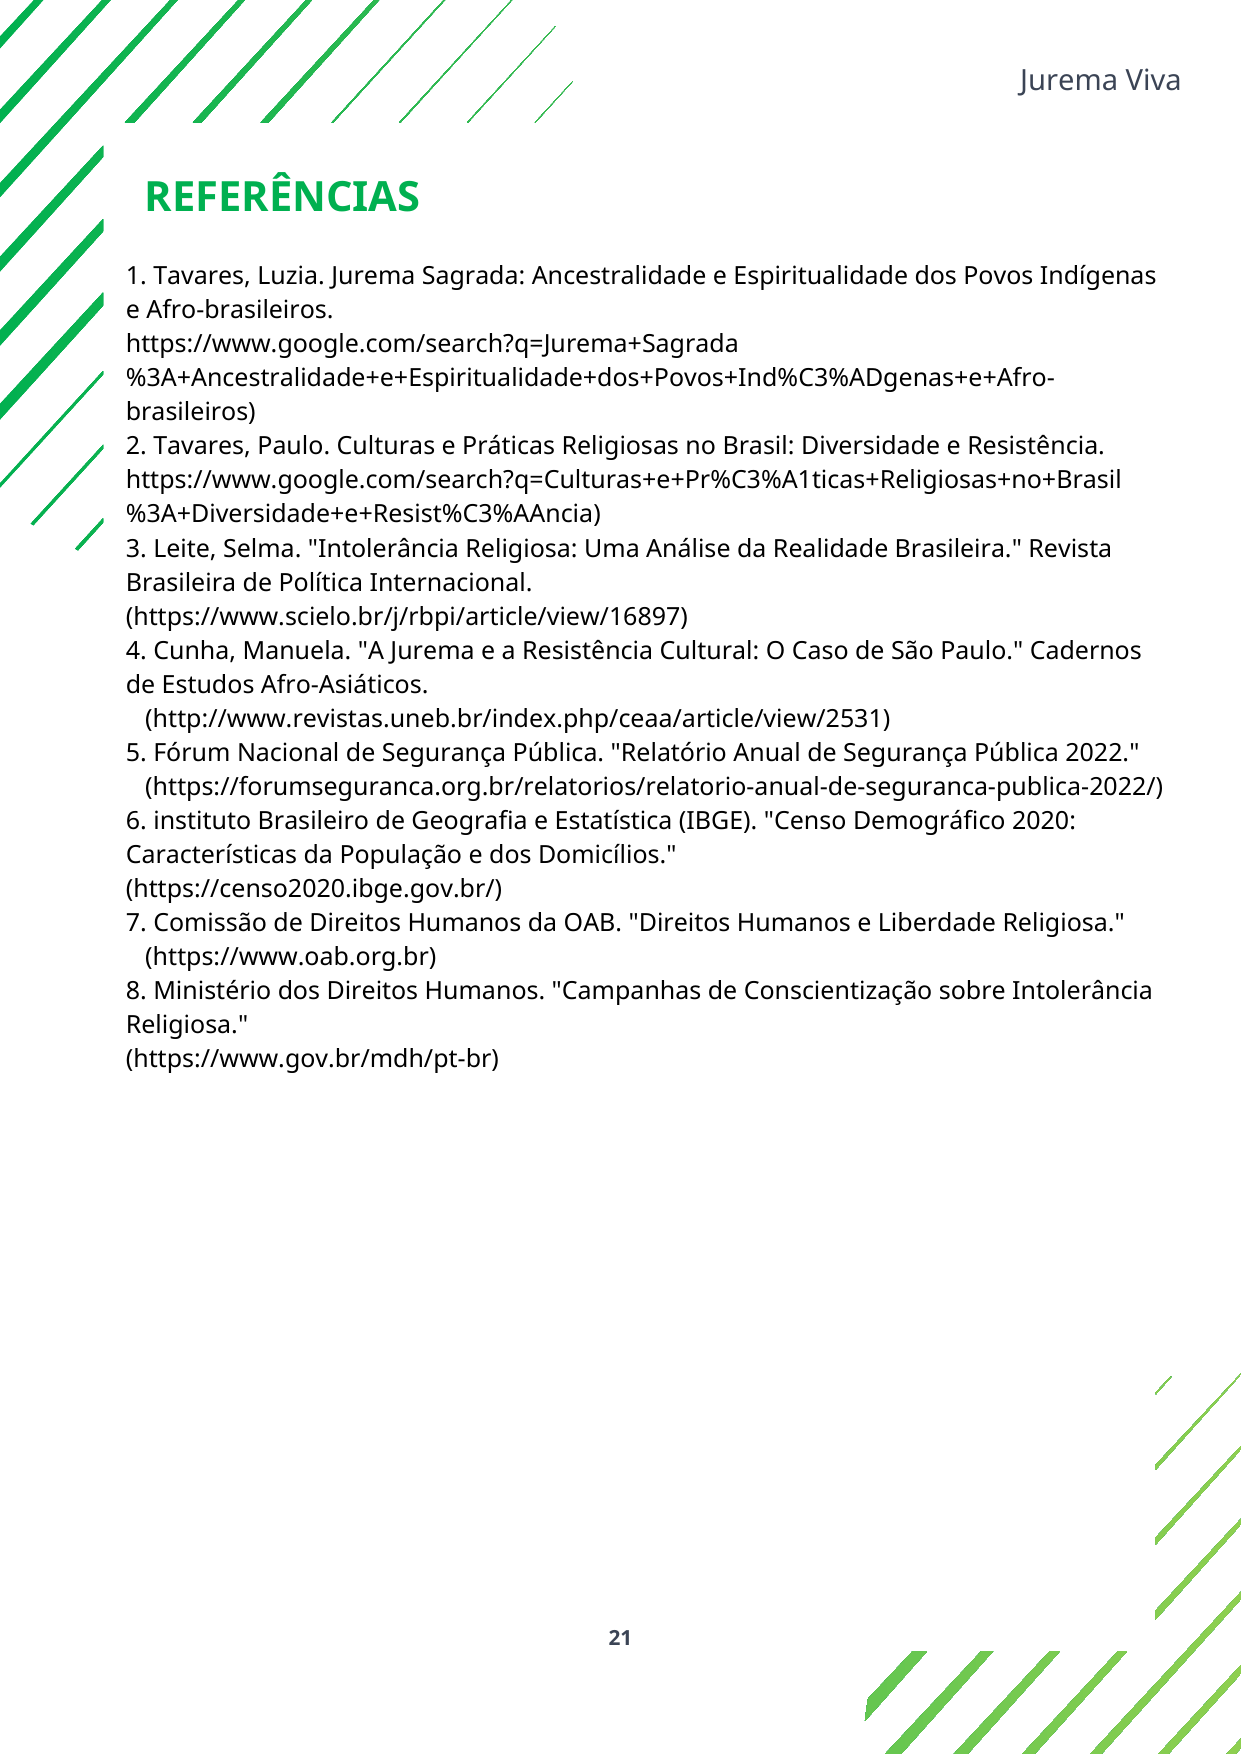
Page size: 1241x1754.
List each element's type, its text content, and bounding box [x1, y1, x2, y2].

table_cell 2. Tavares, Paulo. Culturas e Práticas Religiosas no Brasil: Diversidade e Resistência. [114, 428, 1182, 462]
table_cell 5. Fórum Nacional de Segurança Pública. "Relatório Anual de Segurança Pública 2022." [114, 735, 1182, 769]
table_cell (http://www.revistas.uneb.br/index.php/ceaa/article/view/2531) [114, 701, 1182, 734]
table_cell 6. instituto Brasileiro de Geografia e Estatística (IBGE). "Censo Demográfico 2020: Características da População e dos Domicílios." [114, 803, 1182, 871]
table_cell 3. Leite, Selma. "Intolerância Religiosa: Uma Análise da Realidade Brasileira." Revista Brasileira de Política Internacional. [114, 530, 1182, 598]
table_cell https://www.google.com/search?q=Culturas+e+Pr%C3%A1ticas+Religiosas+no+Brasil%3A+Diversidade+e+Resist%C3%AAncia) [114, 462, 1182, 530]
table_cell https://www.google.com/search?q=Jurema+Sagrada%3A+Ancestralidade+e+Espiritualidade+dos+Povos+Ind%C3%ADgenas+e+Afro-brasileiros) [114, 326, 1182, 428]
table_header 1. Tavares, Luzia. Jurema Sagrada: Ancestralidade e Espiritualidade dos Povos Indígenas e Afro-brasileiros. [114, 258, 1182, 326]
table_cell (https://forumseguranca.org.br/relatorios/relatorio-anual-de-seguranca-publica-2022/) [114, 769, 1182, 803]
table_cell 7. Comissão de Direitos Humanos da OAB. "Direitos Humanos e Liberdade Religiosa." [114, 905, 1182, 939]
table_cell 4. Cunha, Manuela. "A Jurema e a Resistência Cultural: O Caso de São Paulo." Cadernos de Estudos Afro-Asiáticos. [114, 633, 1182, 701]
table_cell (https://censo2020.ibge.gov.br/) [114, 871, 1182, 905]
table_cell (https://www.gov.br/mdh/pt-br) [114, 1041, 1182, 1075]
table_cell 8. Ministério dos Direitos Humanos. "Campanhas de Conscientização sobre Intolerância Religiosa." [114, 973, 1182, 1041]
table_cell (https://www.oab.org.br) [114, 939, 1182, 973]
subtitle REFERÊNCIAS [58, 167, 1182, 224]
table_cell (https://www.scielo.br/j/rbpi/article/view/16897) [114, 598, 1182, 632]
